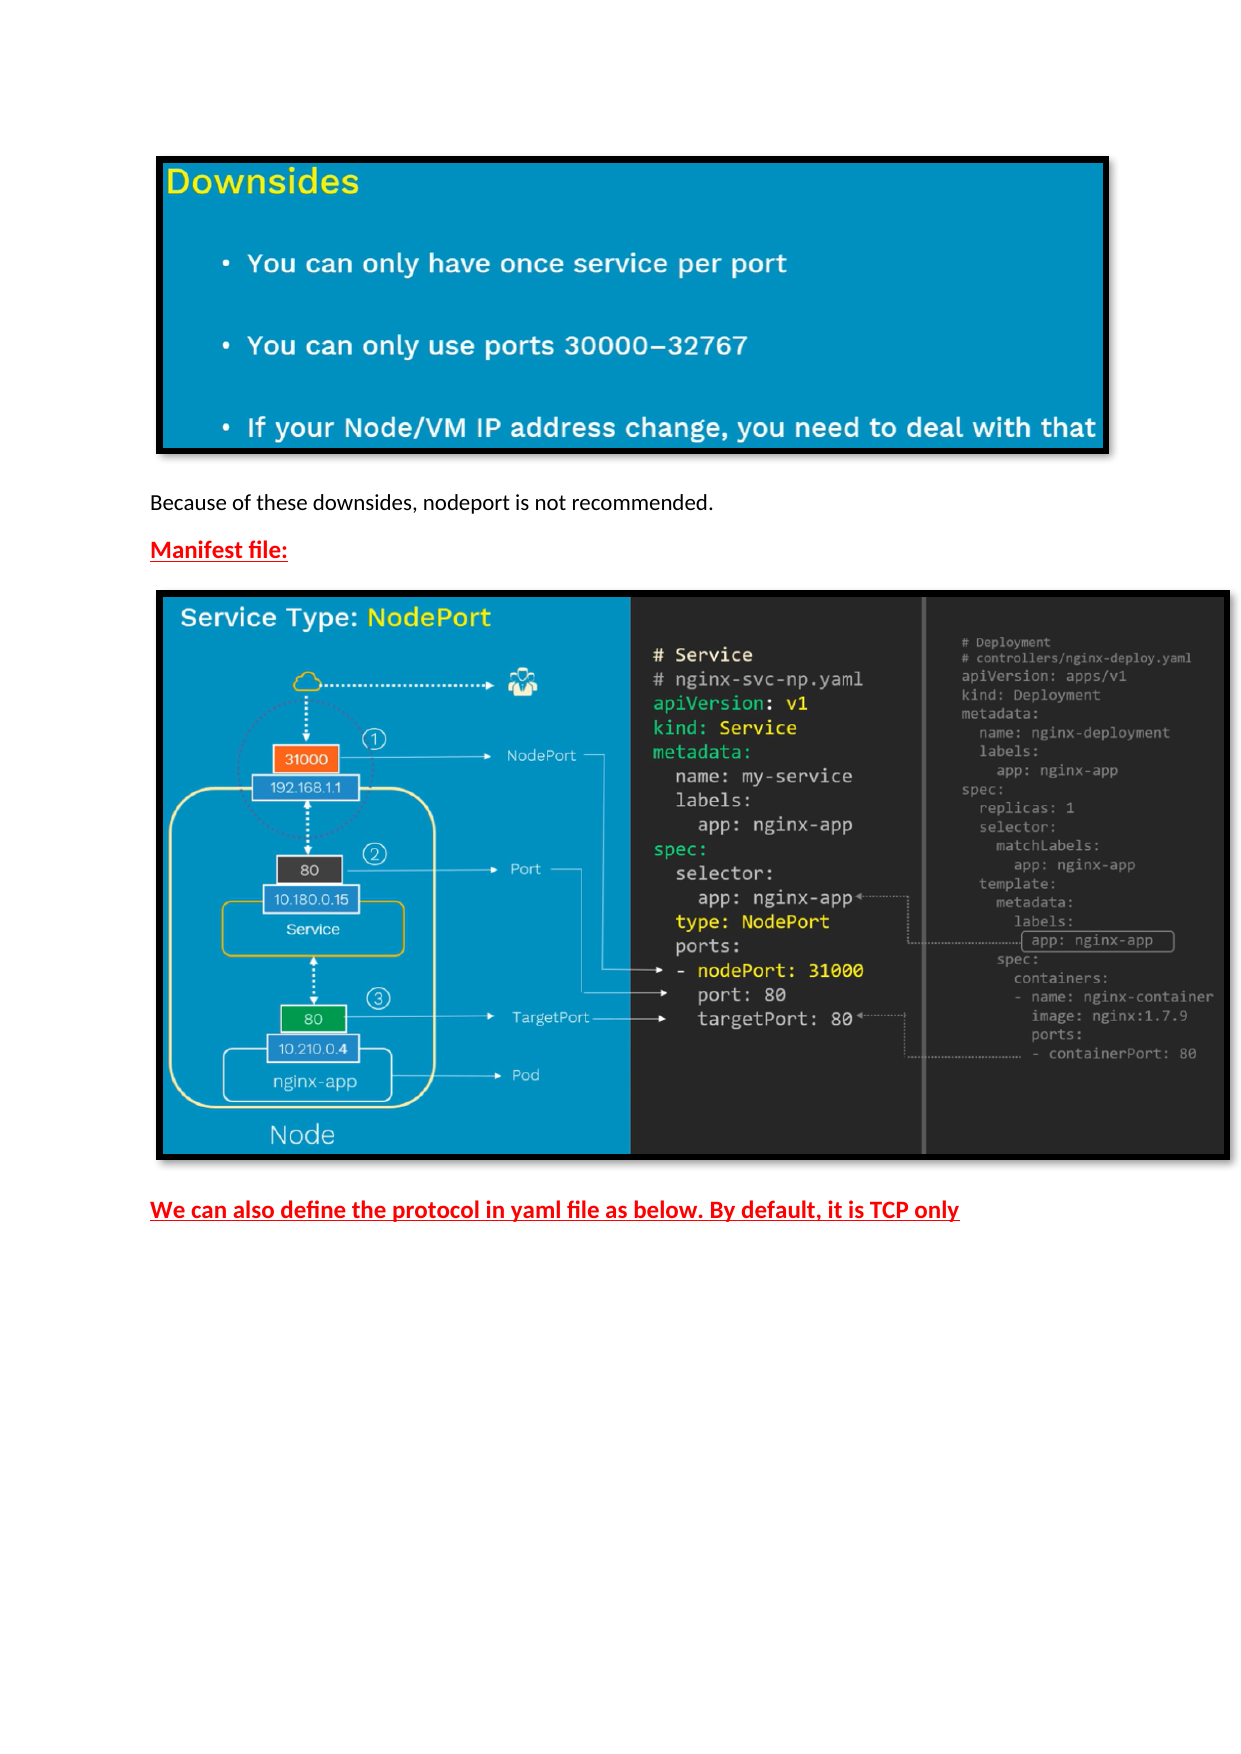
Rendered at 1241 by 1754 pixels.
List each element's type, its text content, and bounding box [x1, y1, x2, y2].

picture [1070, 422, 1084, 437]
picture [602, 597, 1224, 1154]
picture [589, 258, 602, 273]
picture [544, 417, 557, 437]
picture [533, 865, 539, 872]
picture [738, 422, 751, 442]
picture [264, 258, 278, 273]
picture [193, 174, 211, 194]
picture [381, 417, 395, 437]
picture [626, 422, 639, 437]
picture [501, 258, 515, 273]
picture [470, 609, 490, 628]
picture [753, 422, 767, 437]
picture [345, 419, 361, 437]
picture [276, 422, 289, 442]
picture [269, 174, 285, 195]
picture [518, 258, 531, 273]
picture [414, 417, 442, 439]
picture [199, 612, 212, 626]
picture [264, 340, 278, 355]
picture [658, 422, 688, 437]
picture [572, 422, 586, 437]
picture [405, 340, 418, 360]
picture [381, 340, 393, 355]
picture [286, 608, 301, 626]
picture [513, 1012, 520, 1022]
picture [812, 422, 825, 437]
picture [325, 422, 334, 437]
picture [527, 417, 541, 437]
picture [511, 864, 522, 873]
picture [249, 419, 253, 437]
picture [321, 174, 339, 195]
picture [560, 1012, 570, 1021]
picture [973, 422, 995, 437]
picture [222, 342, 229, 349]
picture [215, 612, 238, 626]
picture [603, 422, 614, 437]
picture [342, 174, 358, 195]
picture [508, 680, 537, 696]
picture [1041, 419, 1051, 437]
picture [247, 337, 262, 354]
picture [565, 337, 578, 355]
picture [168, 169, 189, 195]
picture [486, 340, 516, 360]
picture [282, 340, 294, 355]
picture [633, 337, 647, 355]
picture [446, 258, 460, 273]
picture [574, 258, 587, 273]
picture [733, 337, 747, 355]
picture [924, 422, 938, 437]
picture [364, 422, 378, 437]
picture [303, 730, 309, 740]
picture [461, 340, 474, 355]
picture [322, 340, 351, 355]
picture [538, 753, 550, 761]
picture [453, 612, 467, 628]
picture [247, 255, 261, 272]
picture [214, 175, 244, 195]
picture [222, 260, 229, 266]
picture [1085, 419, 1095, 437]
picture [320, 612, 348, 632]
picture [398, 422, 412, 437]
picture [306, 258, 319, 273]
picture [828, 417, 858, 437]
picture [430, 340, 443, 355]
picture [1004, 417, 1030, 437]
picture [536, 1014, 552, 1025]
text We can also define the protocol in yaml file as below. By default, it is TCP only [150, 1194, 1090, 1224]
picture [272, 1126, 276, 1143]
picture [684, 337, 697, 355]
picture [511, 422, 525, 437]
picture [796, 422, 809, 437]
picture [306, 340, 319, 355]
picture [907, 417, 921, 437]
picture [322, 1130, 333, 1144]
picture [277, 1126, 285, 1144]
picture [289, 175, 294, 195]
picture [722, 433, 727, 441]
picture [574, 1015, 580, 1022]
picture [421, 612, 434, 628]
picture [461, 258, 474, 273]
picture [363, 340, 377, 355]
picture [513, 1071, 523, 1079]
picture [248, 612, 259, 626]
picture [882, 422, 896, 437]
text Manifest file: [150, 534, 1090, 565]
picture [482, 682, 493, 689]
picture [653, 258, 667, 273]
picture [631, 259, 635, 273]
picture [445, 419, 465, 437]
picture [369, 608, 384, 626]
picture [512, 751, 519, 760]
picture [382, 732, 386, 746]
picture [263, 612, 276, 626]
picture [997, 417, 1001, 437]
picture [713, 258, 721, 273]
picture [523, 867, 532, 874]
picture [519, 337, 553, 355]
picture [581, 337, 613, 355]
picture [405, 258, 418, 278]
picture [679, 258, 693, 278]
picture [668, 337, 681, 355]
picture [293, 671, 322, 691]
picture [706, 422, 719, 437]
picture [869, 419, 880, 437]
picture [1053, 417, 1067, 437]
picture [182, 608, 195, 626]
picture [642, 417, 655, 437]
picture [510, 668, 534, 680]
picture [222, 424, 229, 431]
picture [766, 255, 786, 273]
picture [534, 258, 547, 273]
picture [363, 258, 377, 273]
picture [696, 258, 709, 273]
picture [303, 612, 316, 632]
picture [430, 253, 443, 273]
picture [638, 258, 650, 273]
picture [387, 606, 418, 628]
picture [397, 335, 403, 355]
picture [298, 166, 317, 195]
picture [168, 744, 496, 1109]
picture [291, 1123, 318, 1144]
picture [397, 253, 403, 273]
picture [322, 258, 351, 273]
picture [308, 422, 321, 437]
picture [717, 337, 731, 355]
picture [549, 258, 563, 273]
picture [291, 422, 305, 437]
picture [282, 258, 294, 273]
picture [476, 258, 490, 273]
picture [486, 418, 500, 437]
picture [588, 422, 600, 437]
picture [381, 258, 393, 273]
picture [691, 420, 704, 442]
picture [940, 422, 954, 437]
picture [256, 416, 265, 437]
picture [616, 337, 629, 355]
picture [770, 422, 783, 437]
picture [562, 422, 571, 437]
picture [701, 337, 714, 354]
picture [438, 608, 451, 626]
picture [247, 174, 264, 195]
picture [605, 258, 629, 273]
picture [446, 340, 458, 355]
picture [441, 754, 490, 759]
picture [956, 417, 963, 437]
picture [732, 258, 763, 279]
text Because of these downsides, nodeport is not recommended. [150, 488, 1090, 516]
